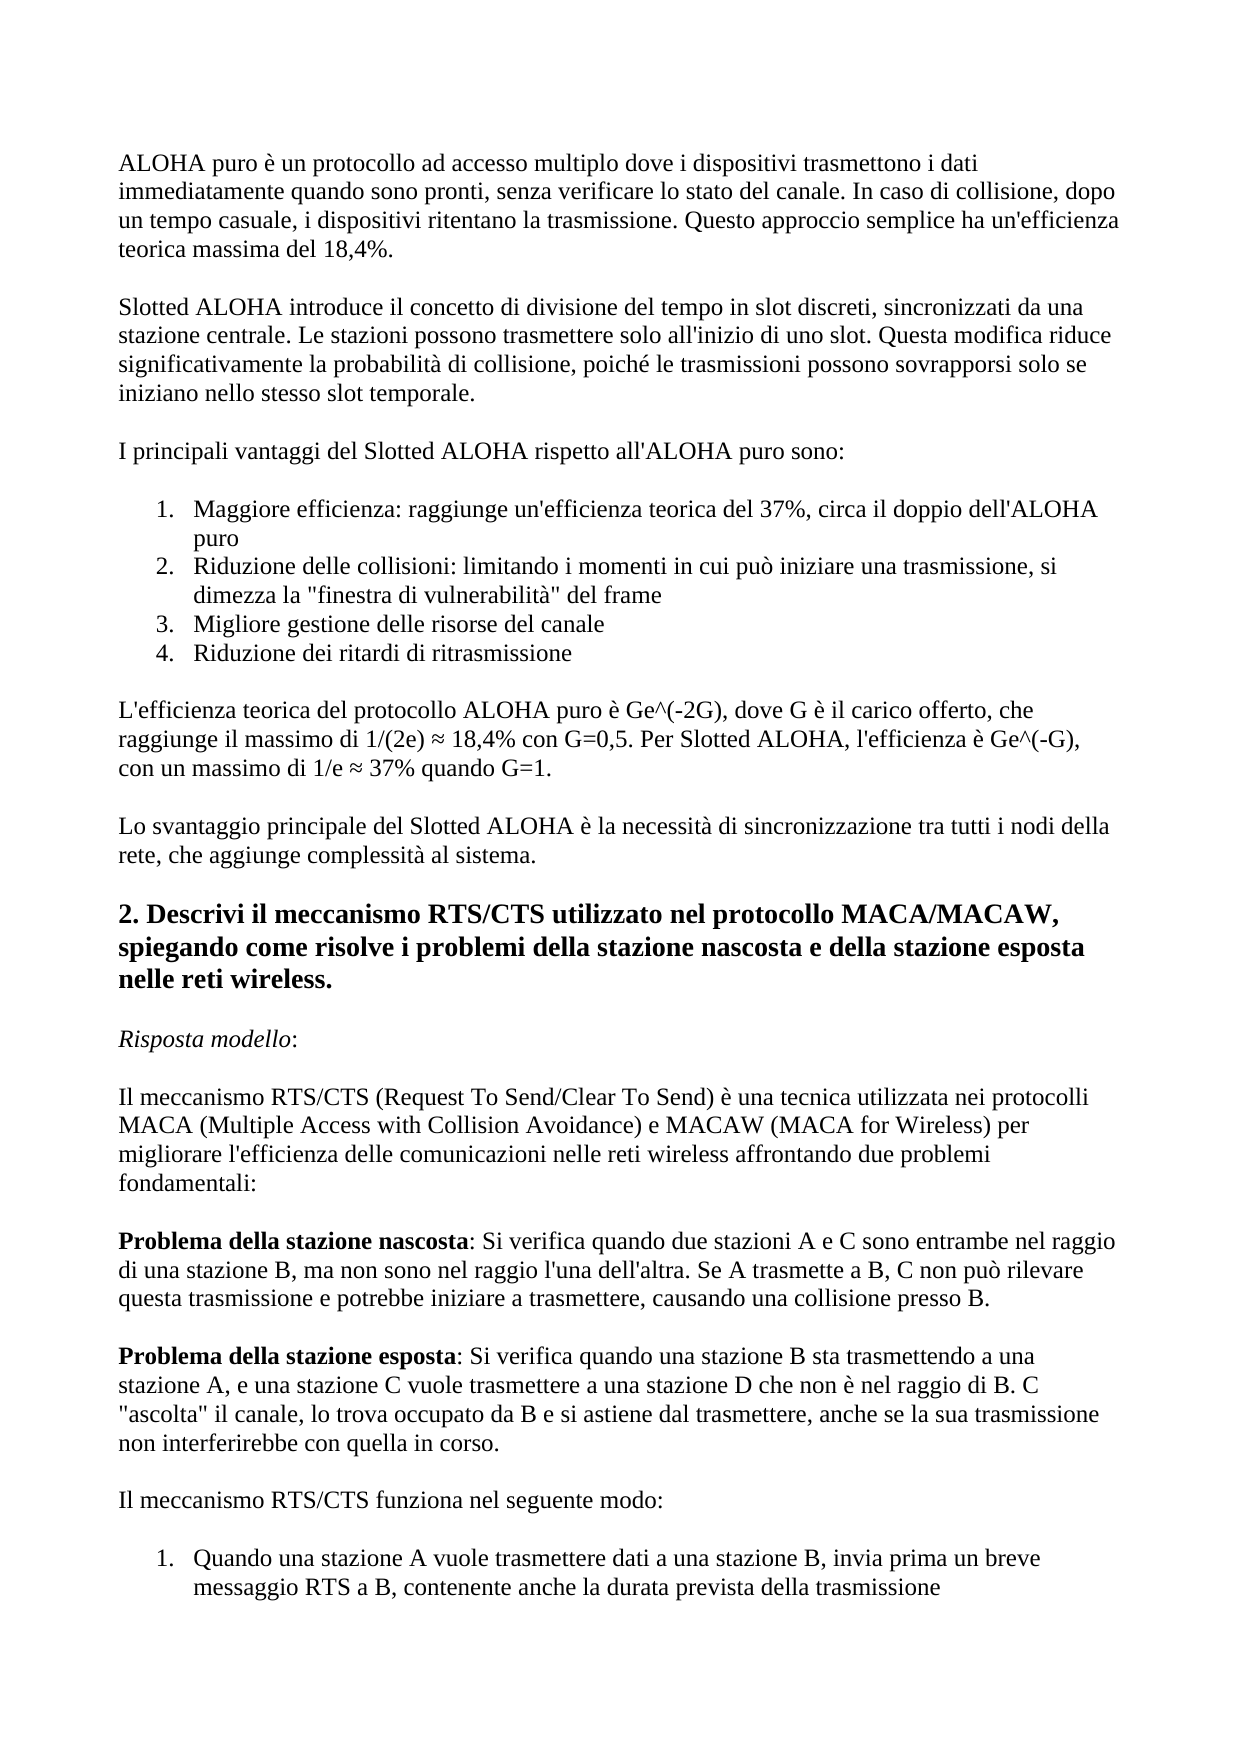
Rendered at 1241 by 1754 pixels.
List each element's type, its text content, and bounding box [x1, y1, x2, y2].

list Migliore gestione delle risorse del canale [156, 609, 1122, 638]
list Maggiore efficienza: raggiunge un'efficienza teorica del 37%, circa il doppio dell'ALOHA puro [156, 494, 1122, 551]
text Slotted ALOHA introduce il concetto di divisione del tempo in slot discreti, sincronizzati da una stazione centrale. Le stazioni possono trasmettere solo all'inizio di uno slot. Questa modifica riduce significativamente la probabilità di collisione, poiché le trasmissioni possono sovrapporsi solo se iniziano nello stesso slot temporale. [118, 292, 1122, 407]
text L'efficienza teorica del protocollo ALOHA puro è Ge^(-2G), dove G è il carico offerto, che raggiunge il massimo di 1/(2e) ≈ 18,4% con G=0,5. Per Slotted ALOHA, l'efficienza è Ge^(-G), con un massimo di 1/e ≈ 37% quando G=1. [118, 696, 1122, 782]
text I principali vantaggi del Slotted ALOHA rispetto all'ALOHA puro sono: [118, 436, 1122, 465]
text ALOHA puro è un protocollo ad accesso multiplo dove i dispositivi trasmettono i dati immediatamente quando sono pronti, senza verificare lo stato del canale. In caso di collisione, dopo un tempo casuale, i dispositivi ritentano la trasmissione. Questo approccio semplice ha un'efficienza teorica massima del 18,4%. [118, 148, 1122, 263]
list Riduzione delle collisioni: limitando i momenti in cui può iniziare una trasmissione, si dimezza la "finestra di vulnerabilità" del frame [156, 551, 1122, 609]
text Problema della stazione nascosta: Si verifica quando due stazioni A e C sono entrambe nel raggio di una stazione B, ma non sono nel raggio l'una dell'altra. Se A trasmette a B, C non può rilevare questa trasmissione e potrebbe iniziare a trasmettere, causando una collisione presso B. [118, 1226, 1122, 1312]
text Risposta modello: [118, 1024, 1122, 1053]
text Lo svantaggio principale del Slotted ALOHA è la necessità di sincronizzazione tra tutti i nodi della rete, che aggiunge complessità al sistema. [118, 811, 1122, 868]
text Il meccanismo RTS/CTS (Request To Send/Clear To Send) è una tecnica utilizzata nei protocolli MACA (Multiple Access with Collision Avoidance) e MACAW (MACA for Wireless) per migliorare l'efficienza delle comunicazioni nelle reti wireless affrontando due problemi fondamentali: [118, 1082, 1122, 1197]
text Problema della stazione esposta: Si verifica quando una stazione B sta trasmettendo a una stazione A, e una stazione C vuole trasmettere a una stazione D che non è nel raggio di B. C "ascolta" il canale, lo trova occupato da B e si astiene dal trasmettere, anche se la sua trasmissione non interferirebbe con quella in corso. [118, 1341, 1122, 1456]
list Quando una stazione A vuole trasmettere dati a una stazione B, invia prima un breve messaggio RTS a B, contenente anche la durata prevista della trasmissione [156, 1543, 1122, 1601]
text 2. Descrivi il meccanismo RTS/CTS utilizzato nel protocollo MACA/MACAW, spiegando come risolve i problemi della stazione nascosta e della stazione esposta nelle reti wireless. [118, 898, 1122, 995]
text Il meccanismo RTS/CTS funziona nel seguente modo: [118, 1486, 1122, 1514]
list Riduzione dei ritardi di ritrasmissione [156, 638, 1122, 666]
